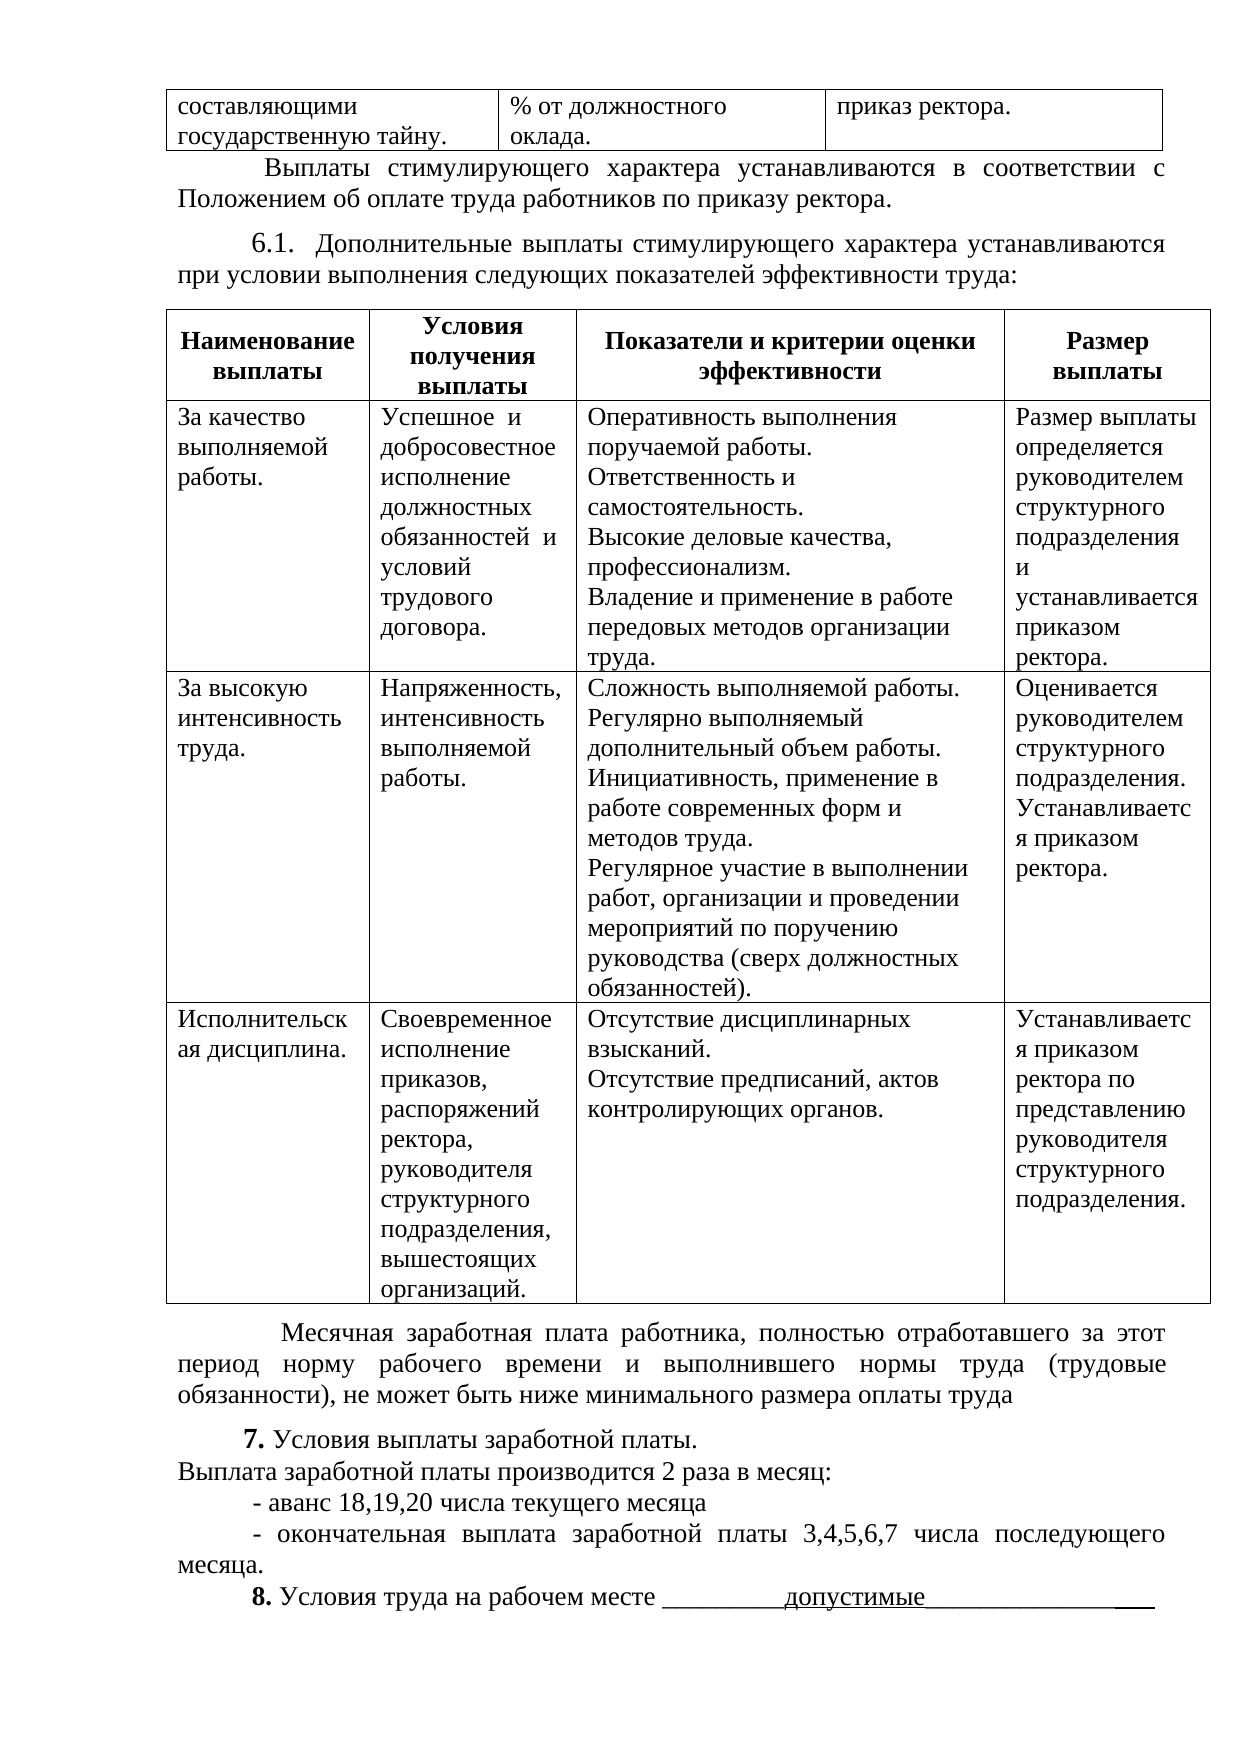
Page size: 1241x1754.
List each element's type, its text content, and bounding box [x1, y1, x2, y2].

table_cell Напряженность, интенсивность выполняемой работы. [370, 672, 576, 1002]
table_cell За качество выполняемой работы. [167, 401, 369, 671]
subtitle Выплаты стимулирующего характера устанавливаются в соответствии с Положением об оплате труда работников по приказу ректора. [162, 151, 1167, 213]
subtitle Месячная заработная плата работника, полностью отработавшего за этот период норму рабочего времени и выполнившего нормы труда (трудовые обязанности), не может быть ниже минимального размера оплаты труда [177, 1316, 1167, 1409]
table_cell Оценивается руководителем структурного подразделения. Устанавливается приказом ректора. [1005, 672, 1210, 1002]
table_cell За высокую интенсивность труда. [167, 672, 369, 1002]
table_header Условия получения выплаты [523, 310, 576, 400]
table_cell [826, 90, 1162, 150]
text 7. Условия выплаты заработной платы. [177, 1421, 1167, 1455]
text - аванс 18,19,20 числа текущего месяца [177, 1486, 1167, 1517]
table_cell Своевременное исполнение приказов, распоряжений ректора, руководителя структурного подразделения, вышестоящих организаций. [370, 1003, 576, 1303]
table_cell Исполнительская дисциплина. [167, 1003, 369, 1303]
table_header Показатели и критерии оценки эффективности [577, 310, 1004, 400]
table_header Условия получения выплаты [370, 310, 422, 400]
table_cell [499, 90, 825, 150]
table_header Размер выплаты [1005, 310, 1210, 400]
table_cell Отсутствие дисциплинарных взысканий. Отсутствие предписаний, актов контролирующих органов. [577, 1003, 1004, 1303]
table_header Наименование выплаты [167, 310, 369, 400]
table_cell Оперативность выполнения поручаемой работы. Ответственность и самостоятельность. Высокие деловые качества, профессионализм. Владение и применение в работе передовых методов организации труда. [577, 401, 1004, 671]
table_cell Сложность выполняемой работы. Регулярно выполняемый дополнительный объем работы. Инициативность, применение в работе современных форм и методов труда. Регулярное участие в выполнении работ, организации и проведении мероприятий по поручению руководства (сверх должностных обязанностей). [577, 672, 1004, 1002]
subtitle 8. Условия труда на рабочем месте _________допустимые______________ [177, 1579, 1167, 1611]
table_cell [167, 90, 498, 150]
table_cell Размер выплаты определяется руководителем структурного подразделения и устанавливается приказом ректора. [1005, 401, 1210, 671]
text 6.1. Дополнительные выплаты стимулирующего характера устанавливаются при условии выполнения следующих показателей эффективности труда: [177, 225, 1167, 290]
table_cell Успешное и добросовестное исполнение должностных обязанностей и условий трудового договора. [370, 401, 576, 671]
table_cell Устанавливается приказом ректора по представлению руководителя структурного подразделения. [1005, 1003, 1210, 1303]
text - окончательная выплата заработной платы 3,4,5,6,7 числа последующего месяца. [177, 1517, 1167, 1579]
text Выплата заработной платы производится 2 раза в месяц: [177, 1455, 1167, 1486]
